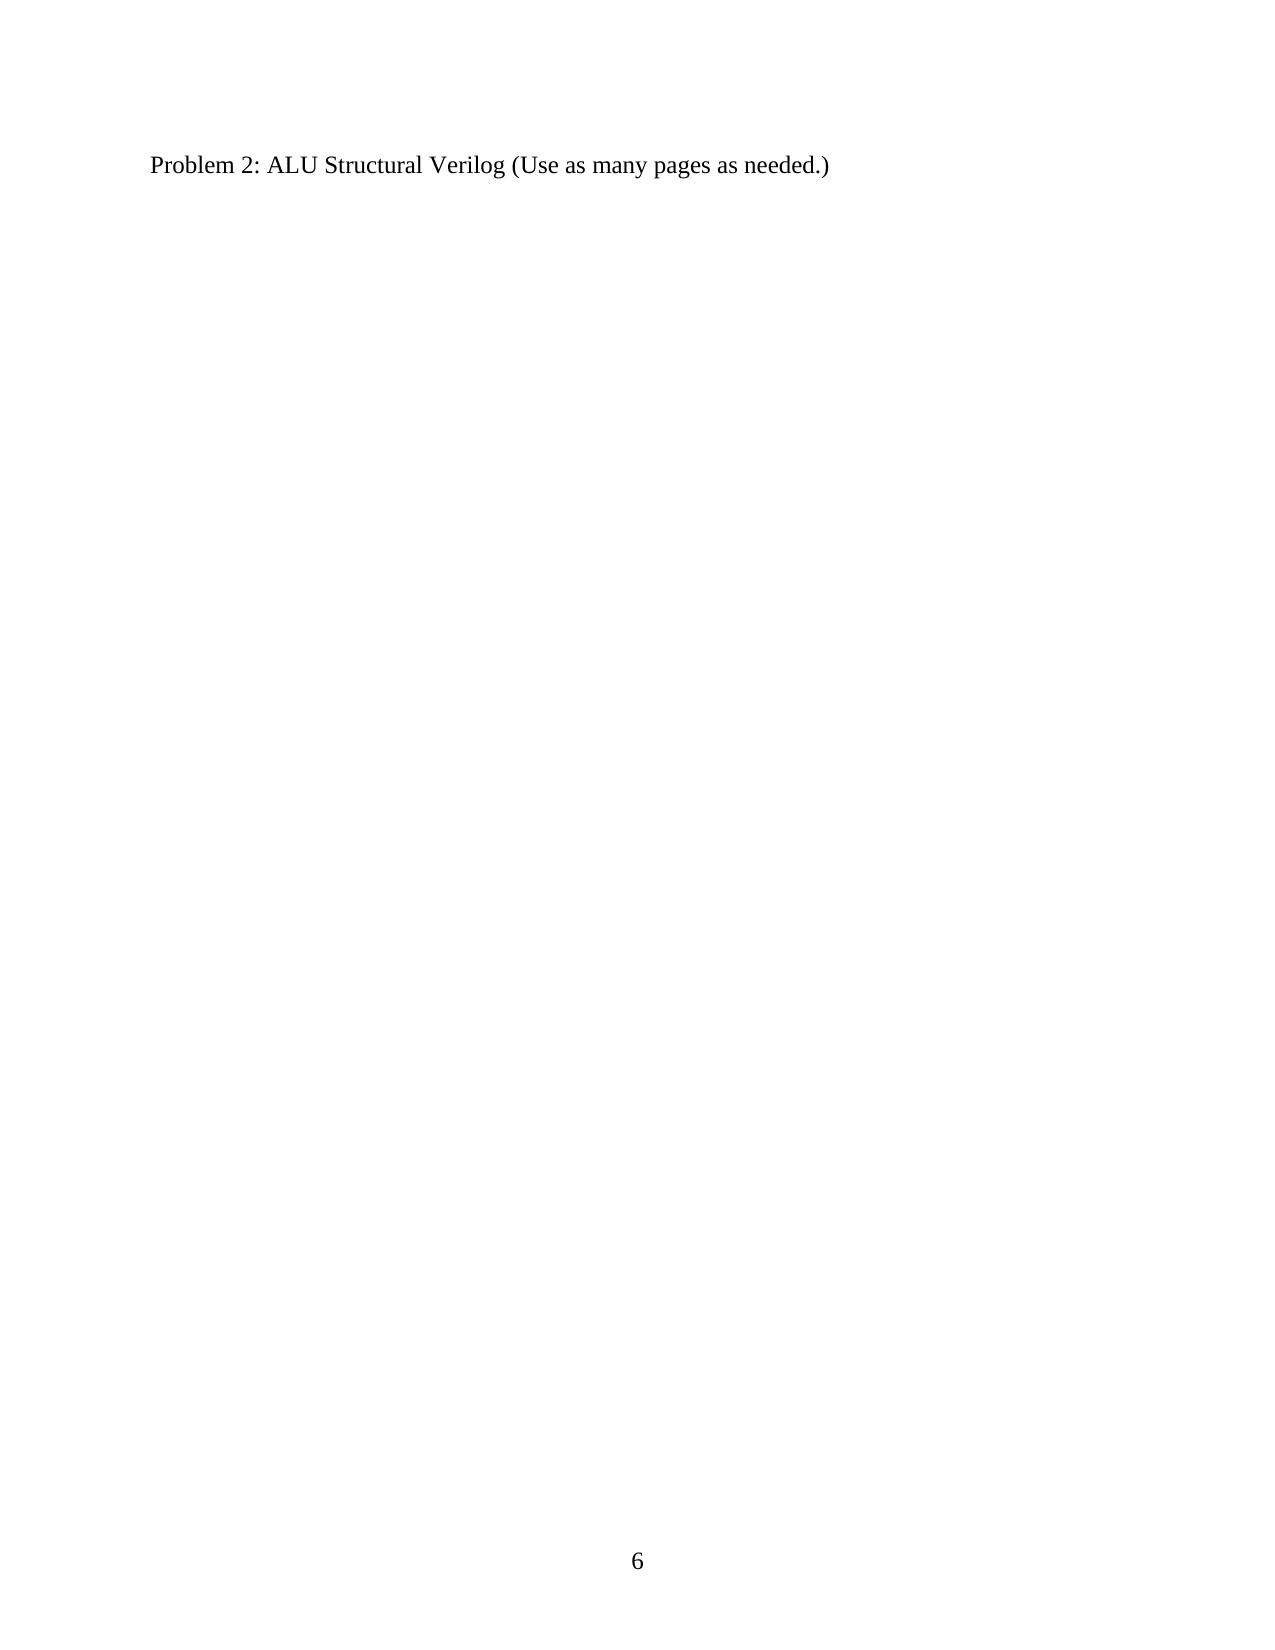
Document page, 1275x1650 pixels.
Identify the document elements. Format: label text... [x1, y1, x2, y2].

text Problem 2: Behavioral Components (insert 1 page per component)Problem 2: ALU Structural Verilog (Use as many pages as needed.) [150, 150, 1125, 179]
